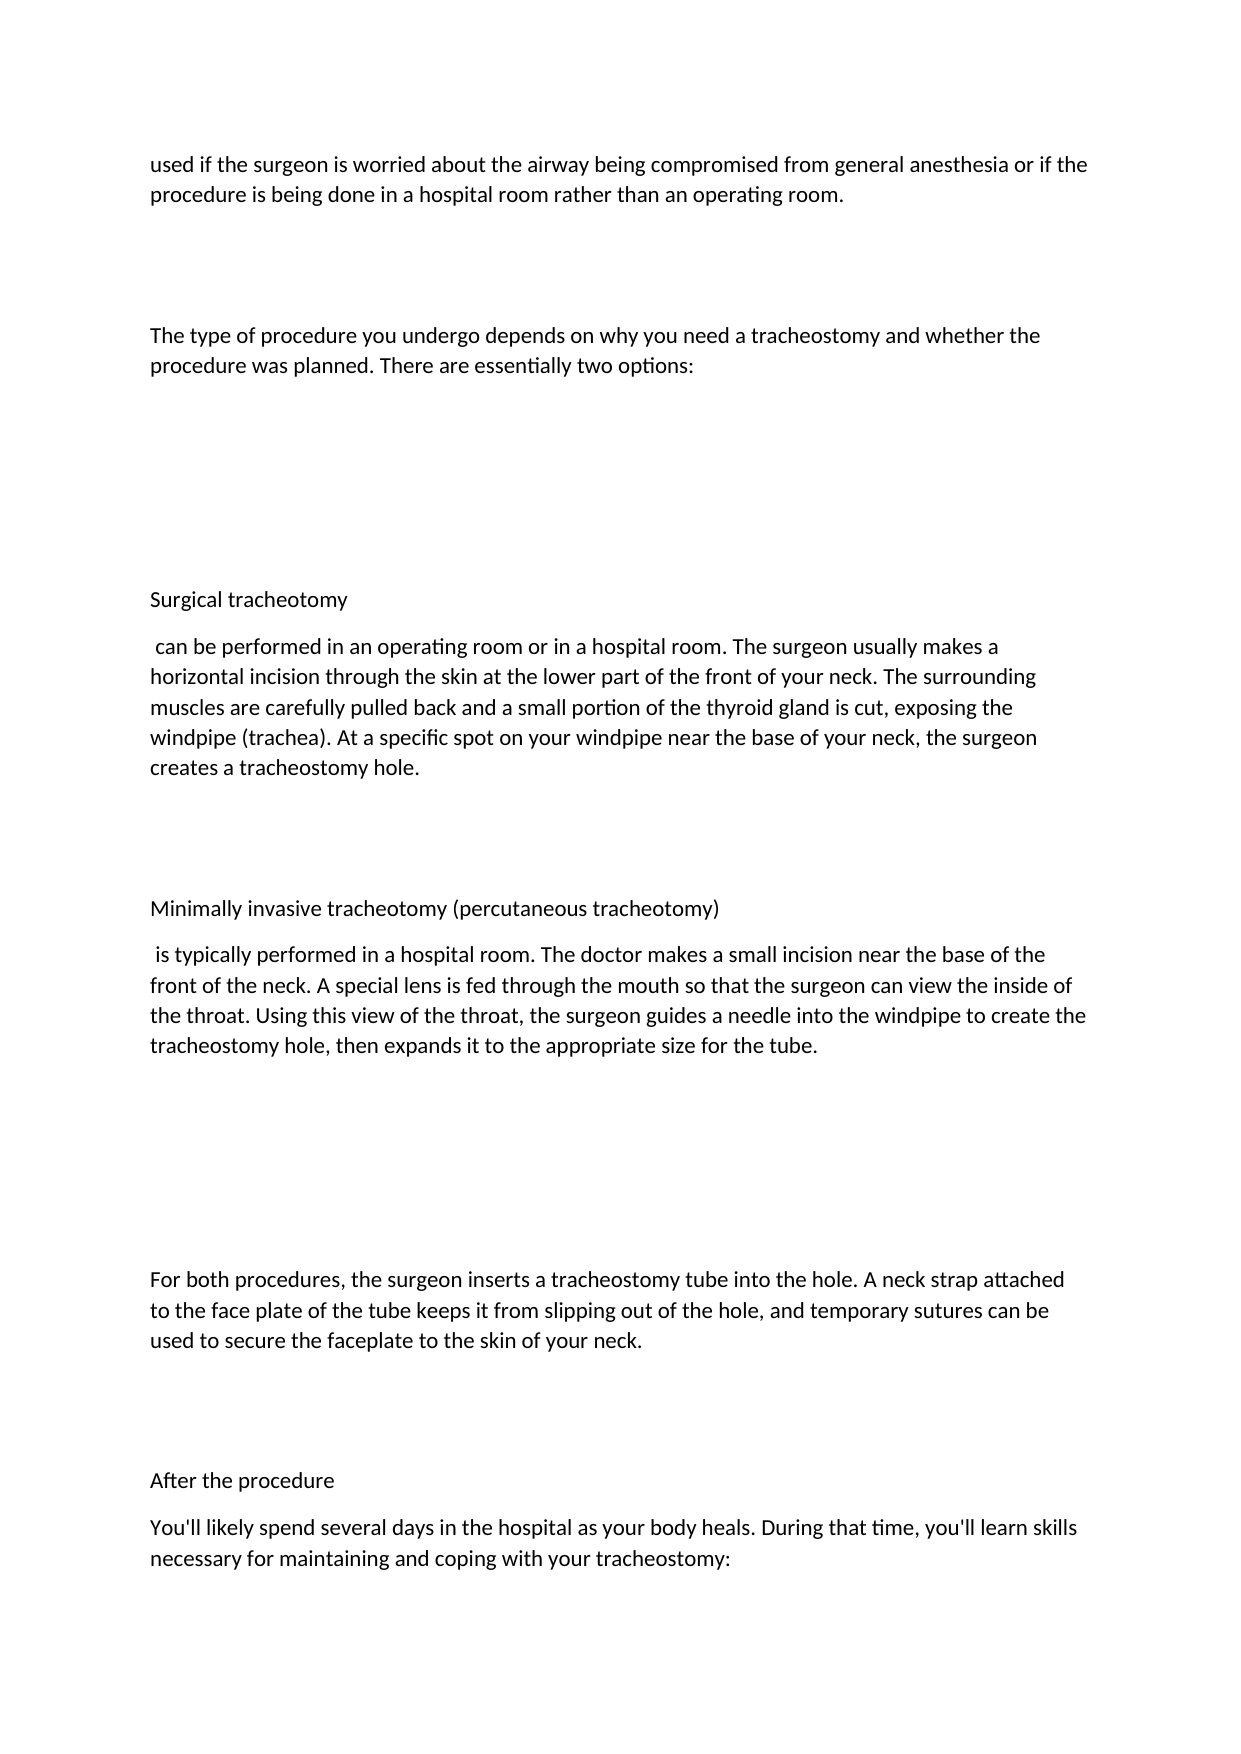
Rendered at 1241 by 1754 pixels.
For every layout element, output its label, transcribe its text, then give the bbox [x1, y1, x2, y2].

text Minimally invasive tracheotomy (percutaneous tracheotomy) [150, 894, 1090, 922]
text is typically performed in a hospital room. The doctor makes a small incision near the base of the front of the neck. A special lens is fed through the mouth so that the surgeon can view the inside of the throat. Using this view of the throat, the surgeon guides a needle into the windpipe to create the tracheostomy hole, then expands it to the appropriate size for the tube. [150, 941, 1090, 1059]
text For both procedures, the surgeon inserts a tracheostomy tube into the hole. A neck strap attached to the face plate of the tube keeps it from slipping out of the hole, and temporary sutures can be used to secure the faceplate to the skin of your neck. [150, 1266, 1090, 1354]
text You'll likely spend several days in the hospital as your body heals. During that time, you'll learn skills necessary for maintaining and coping with your tracheostomy: [150, 1513, 1090, 1572]
text can be performed in an operating room or in a hospital room. The surgeon usually makes a horizontal incision through the skin at the lower part of the front of your neck. The surrounding muscles are carefully pulled back and a small portion of the thyroid gland is cut, exposing the windpipe (trachea). At a specific spot on your windpipe near the base of your neck, the surgeon creates a tracheostomy hole. [150, 632, 1090, 781]
text Surgical tracheotomy [150, 585, 1090, 613]
text After the procedure [150, 1467, 1090, 1495]
text The type of procedure you undergo depends on why you need a tracheostomy and whether the procedure was planned. There are essentially two options: [150, 321, 1090, 379]
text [150, 150, 1090, 208]
